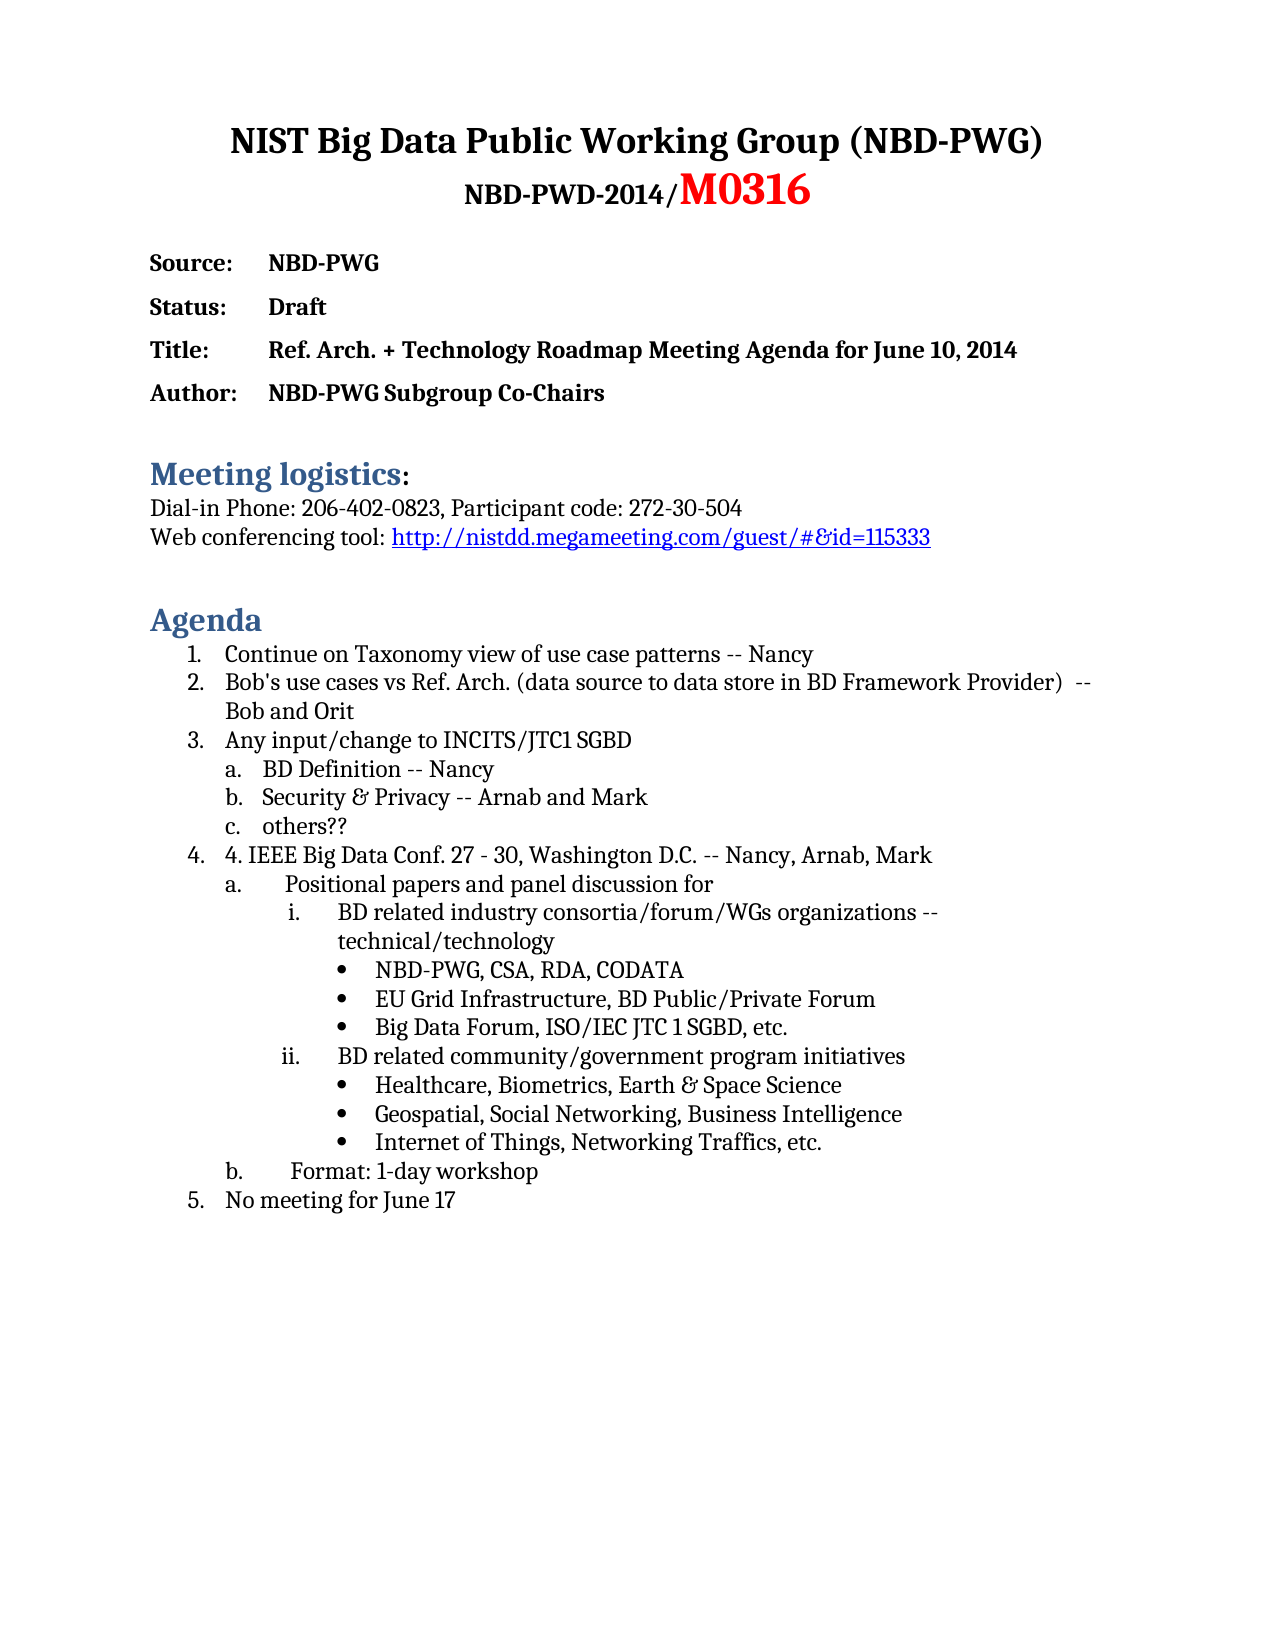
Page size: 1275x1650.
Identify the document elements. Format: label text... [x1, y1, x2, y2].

list BD Definition -- Nancy [225, 754, 1125, 783]
text Dial-in Phone: 206-402-0823, Participant code: 272-30-504 [150, 494, 1125, 522]
text Author: NBD-PWG Subgroup Co-Chairs [150, 379, 1125, 407]
list NBD-PWG, CSA, RDA, CODATA [337, 956, 1125, 984]
text NIST Big Data Public Working Group (NBD-PWG) [150, 120, 1125, 163]
text Source: NBD-PWG [150, 249, 1125, 278]
list Geospatial, Social Networking, Business Intelligence [337, 1099, 1125, 1128]
list Continue on Taxonomy view of use case patterns -- Nancy [187, 639, 1125, 668]
list others?? [225, 812, 1125, 841]
list BD related industry consortia/forum/WGs organizations -- technical/technology [300, 898, 1125, 956]
list Bob's use cases vs Ref. Arch. (data source to data store in BD Framework Provider) -- Bob and Orit [187, 668, 1125, 726]
text Web conferencing tool: http://nistdd.megameeting.com/guest/#&id=115333 [150, 522, 1125, 551]
list 4. IEEE Big Data Conf. 27 - 30, Washington D.C. -- Nancy, Arnab, Mark [187, 841, 1125, 869]
text Meeting logistics: [150, 455, 1125, 494]
list Security & Privacy -- Arnab and Mark [225, 783, 1125, 812]
list EU Grid Infrastructure, BD Public/Private Forum [337, 984, 1125, 1013]
list Any input/change to INCITS/JTC1 SGBD [187, 726, 1125, 754]
list Positional papers and panel discussion for [225, 869, 1125, 898]
subtitle Agenda [150, 601, 1125, 639]
list Format: 1-day workshop [225, 1157, 1125, 1186]
list No meeting for June 17 [187, 1186, 1125, 1214]
list BD related community/government program initiatives [300, 1042, 1125, 1071]
list Internet of Things, Networking Traffics, etc. [337, 1128, 1125, 1157]
list Healthcare, Biometrics, Earth & Space Science [337, 1071, 1125, 1099]
text NBD-PWD-2014/M0316 [150, 163, 1125, 216]
text Title: Ref. Arch. + Technology Roadmap Meeting Agenda for June 10, 2014 [150, 336, 1125, 364]
list Big Data Forum, ISO/IEC JTC 1 SGBD, etc. [337, 1013, 1125, 1042]
text Status: Draft [150, 292, 1125, 321]
